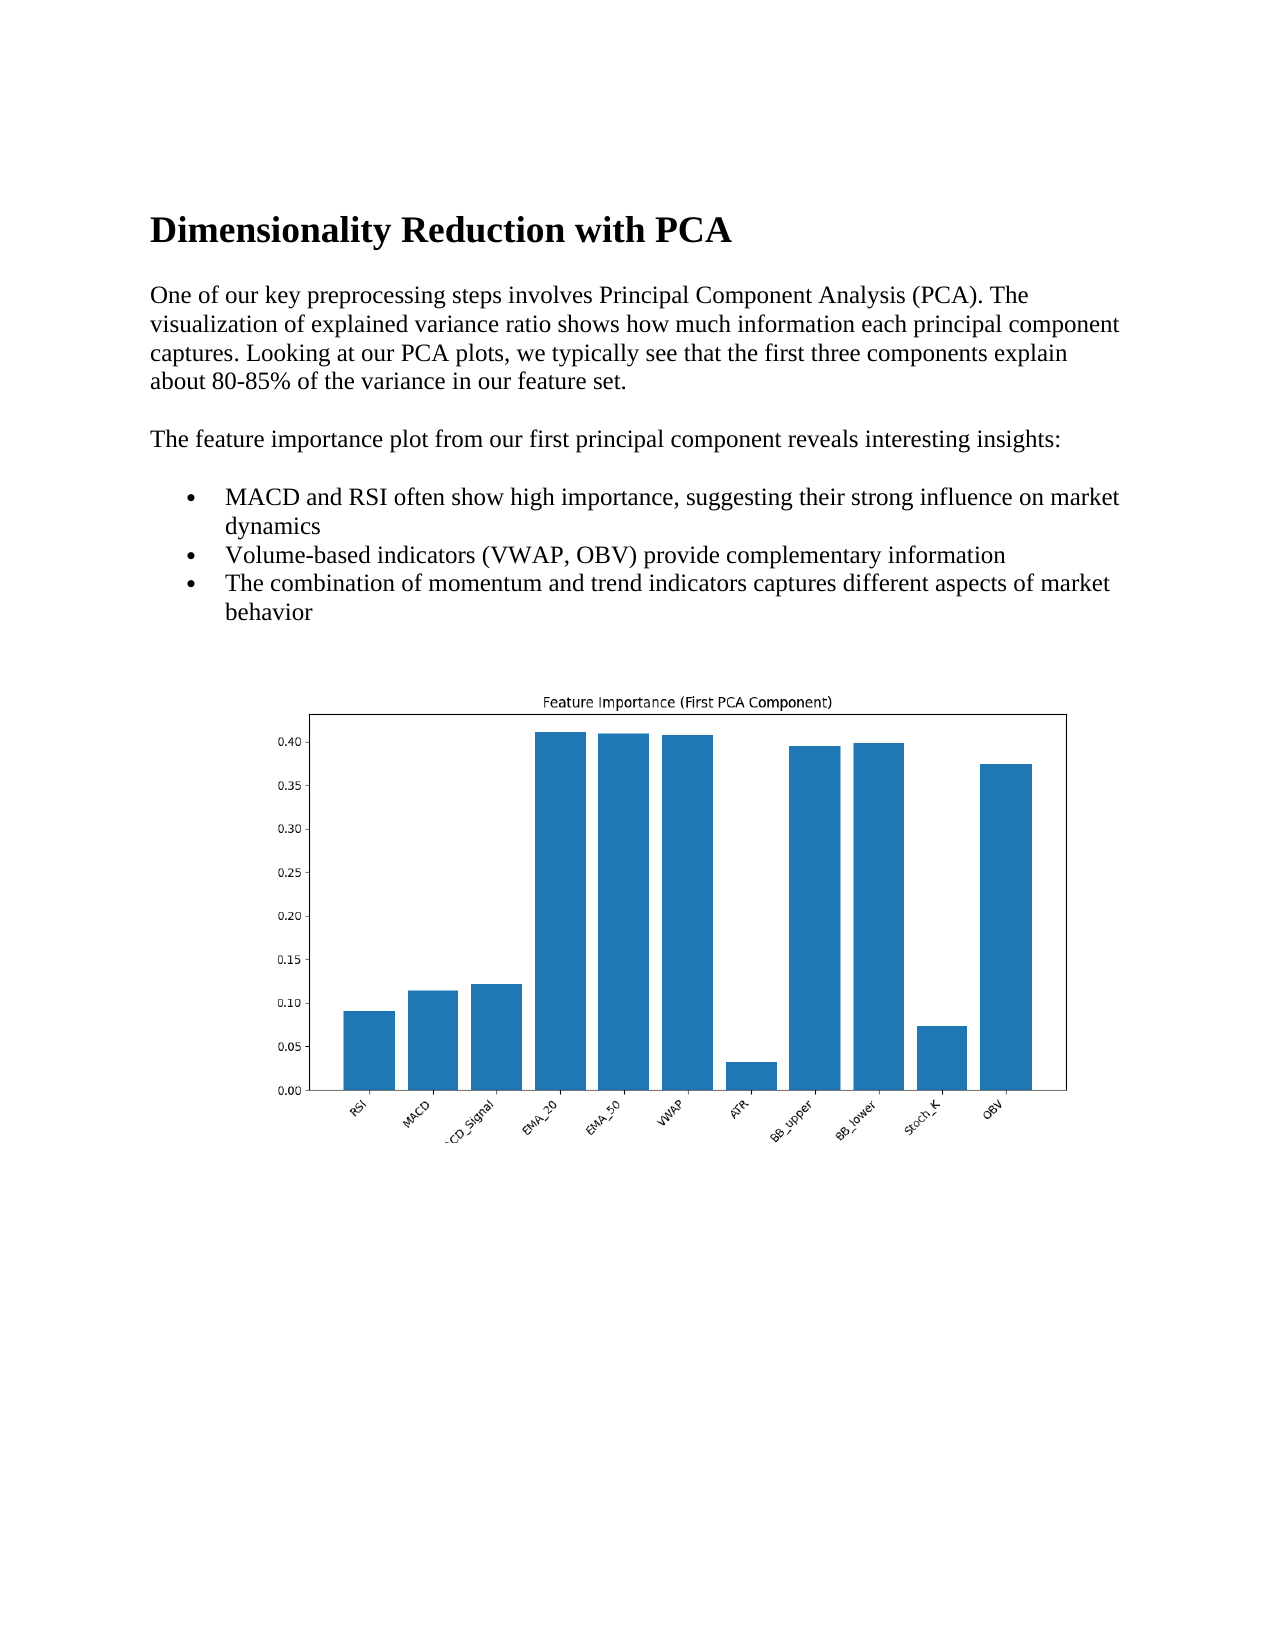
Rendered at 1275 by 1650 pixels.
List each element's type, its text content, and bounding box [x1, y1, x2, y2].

list Volume-based indicators (VWAP, OBV) provide complementary information [187, 540, 1125, 568]
list The combination of momentum and trend indicators captures different aspects of market behavior [187, 568, 1125, 626]
text One of our key preprocessing steps involves Principal Component Analysis (PCA). The visualization of explained variance ratio shows how much information each principal component captures. Looking at our PCA plots, we typically see that the first three components explain about 80-85% of the variance in our feature set. [150, 280, 1125, 395]
picture [187, 655, 1163, 1143]
text The feature importance plot from our first principal component reveals interesting insights: [150, 424, 1125, 453]
text Dimensionality Reduction with PCA [150, 208, 1125, 251]
list MACD and RSI often show high importance, suggesting their strong influence on market dynamics [187, 482, 1125, 540]
